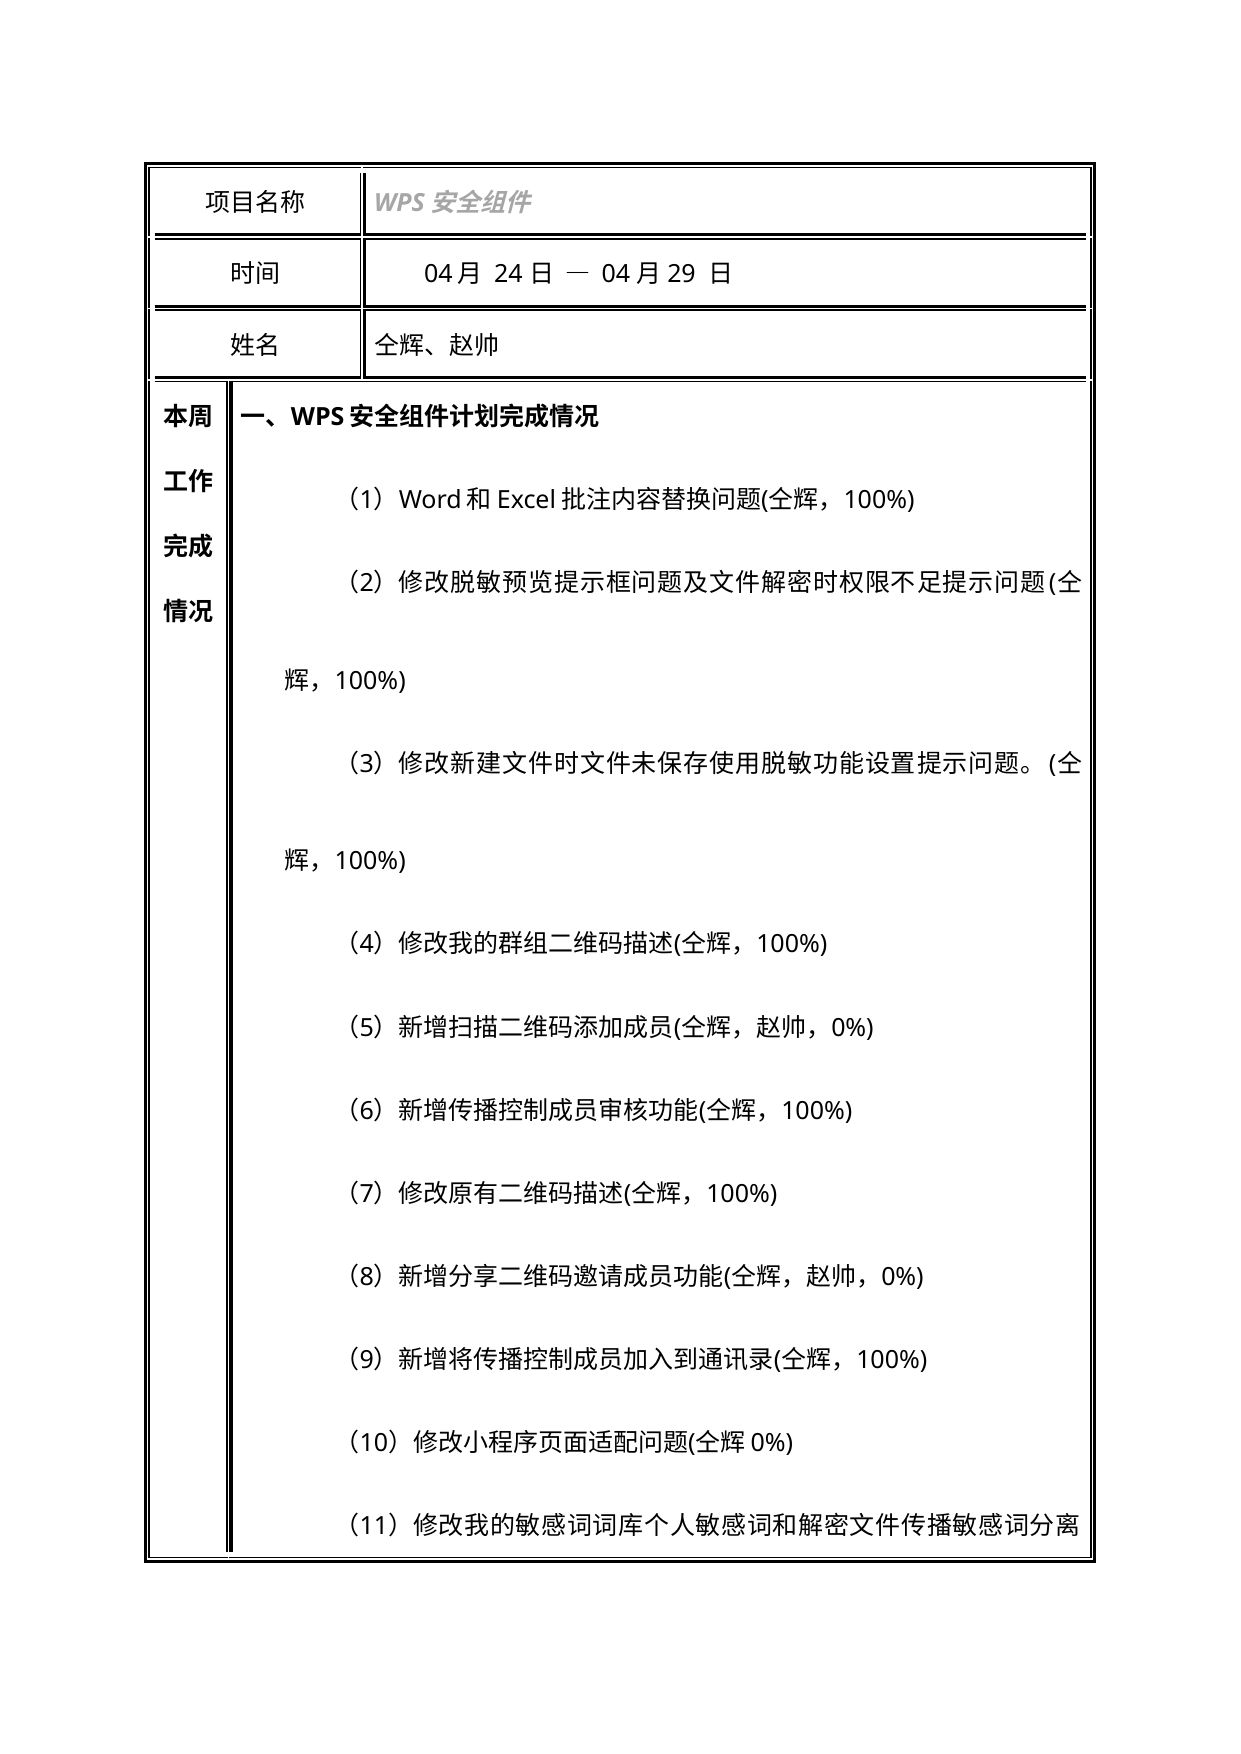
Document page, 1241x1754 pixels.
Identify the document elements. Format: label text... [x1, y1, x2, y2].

table_cell 时间 [147, 233, 363, 304]
table_header WPS安全组件 [363, 168, 1090, 233]
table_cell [229, 376, 1093, 1556]
table_cell 本周工作完成情况 [147, 376, 229, 1556]
table_cell 04月 24 日 — 04 月 29 日 [363, 233, 1093, 304]
table_cell 姓名 [147, 305, 363, 376]
table_header 项目名称 [147, 165, 363, 233]
table_cell 仝辉、赵帅 [363, 305, 1093, 376]
